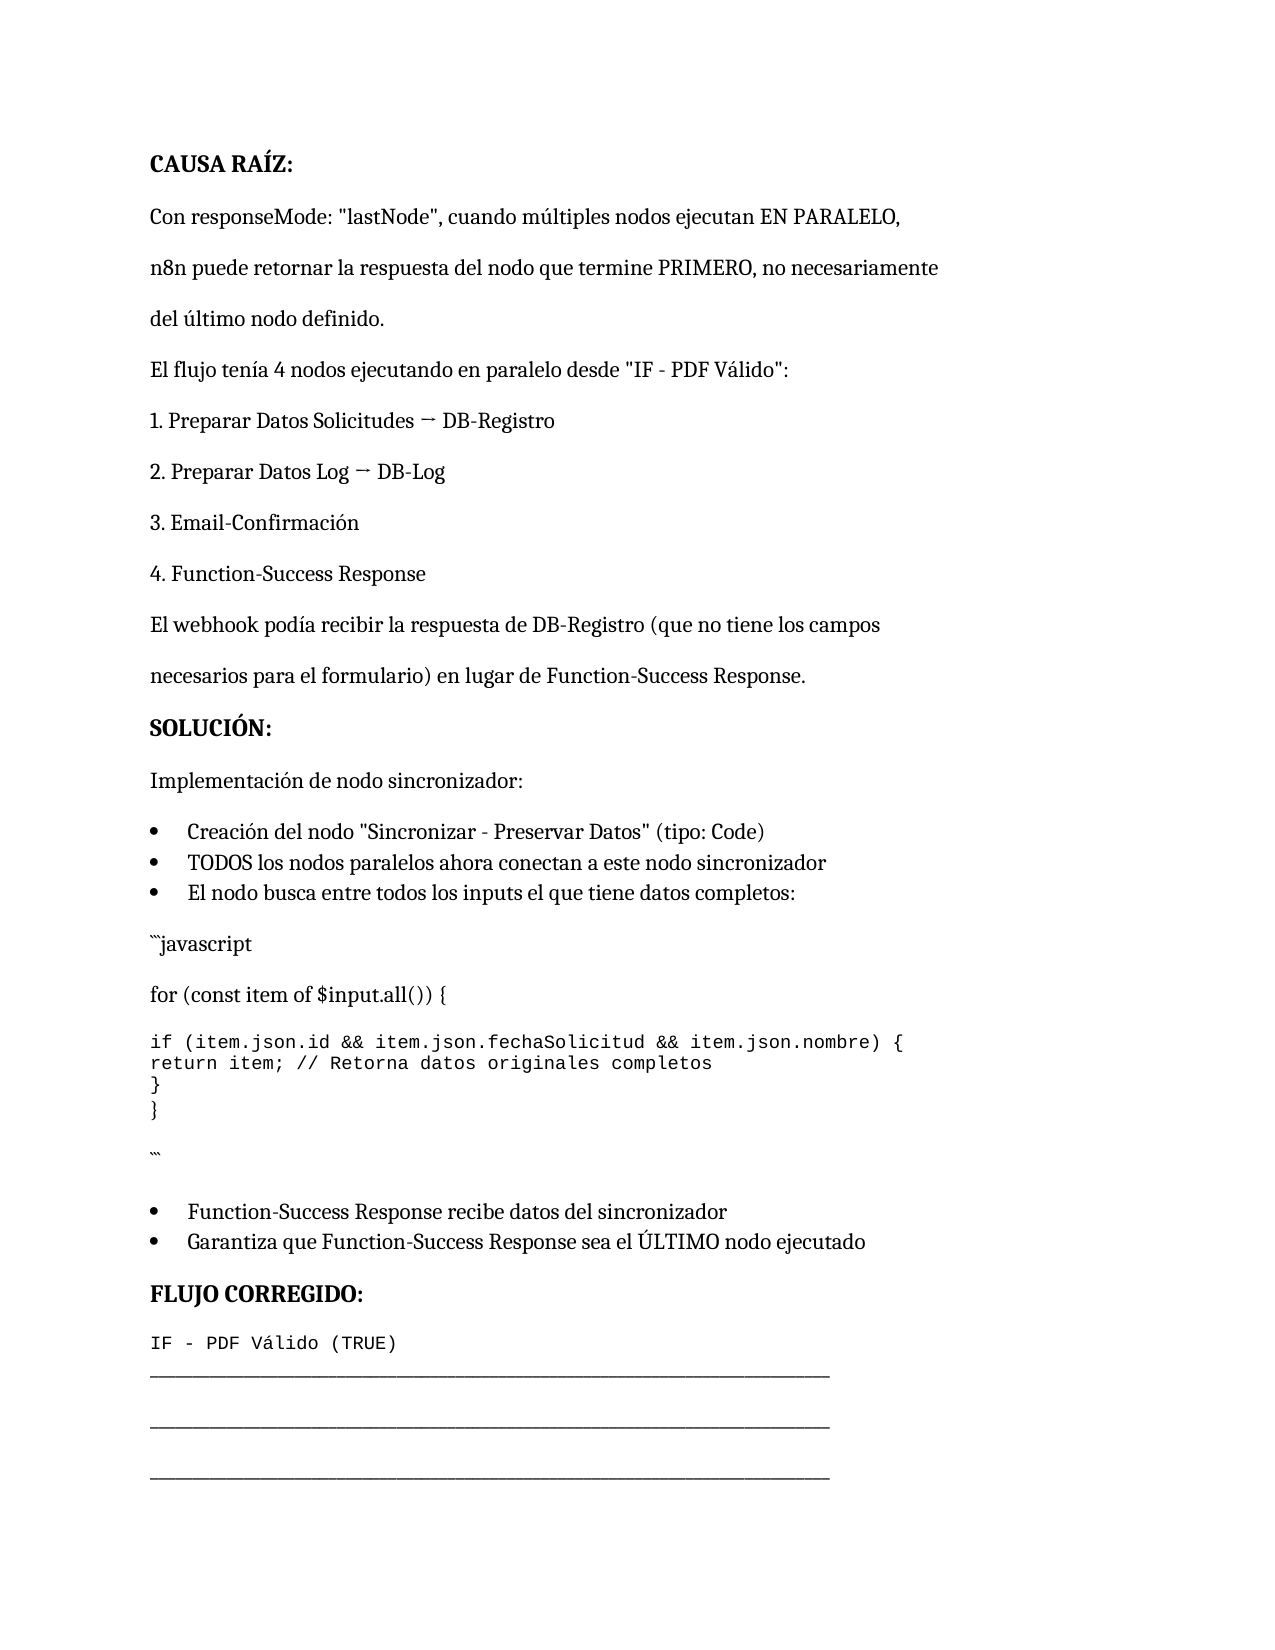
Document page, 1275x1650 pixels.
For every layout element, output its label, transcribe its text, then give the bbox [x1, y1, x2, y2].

text del último nodo definido. [150, 306, 1125, 332]
text if (item.json.id && item.json.fechaSolicitud && item.json.nombre) { [150, 1033, 1125, 1054]
text ```javascript [150, 931, 1125, 957]
text 3. Email-Confirmación [150, 510, 1125, 536]
list Creación del nodo "Sincronizar - Preservar Datos" (tipo: Code) [150, 819, 1125, 846]
text n8n puede retornar la respuesta del nodo que termine PRIMERO, no necesariamente [150, 255, 1125, 281]
text El flujo tenía 4 nodos ejecutando en paralelo desde "IF - PDF Válido": [150, 357, 1125, 383]
text SOLUCIÓN: [150, 714, 1125, 743]
text ________________________________________________________________________________ [150, 1355, 1125, 1381]
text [150, 1457, 1125, 1483]
list Function-Success Response recibe datos del sincronizador [150, 1198, 1125, 1225]
list TODOS los nodos paralelos ahora conectan a este nodo sincronizador [150, 849, 1125, 876]
text } [150, 1075, 1125, 1096]
text ``` [150, 1147, 1125, 1174]
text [150, 1406, 1125, 1432]
text return item; // Retorna datos originales completos [150, 1054, 1125, 1075]
text FLUJO CORREGIDO: [150, 1280, 1125, 1308]
text } [150, 1096, 1125, 1123]
text necesarios para el formulario) en lugar de Function-Success Response. [150, 663, 1125, 689]
text 2. Preparar Datos Log → DB-Log [150, 459, 1125, 485]
text IF - PDF Válido (TRUE) [150, 1334, 1125, 1355]
text for (const item of $input.all()) { [150, 982, 1125, 1008]
text CAUSA RAÍZ: [150, 150, 1125, 179]
text 1. Preparar Datos Solicitudes → DB-Registro [150, 408, 1125, 434]
text Con responseMode: "lastNode", cuando múltiples nodos ejecutan EN PARALELO, [150, 204, 1125, 230]
list El nodo busca entre todos los inputs el que tiene datos completos: [150, 879, 1125, 906]
list Garantiza que Function-Success Response sea el ÚLTIMO nodo ejecutado [150, 1229, 1125, 1255]
text Implementación de nodo sincronizador: [150, 768, 1125, 794]
text 4. Function-Success Response [150, 561, 1125, 587]
text El webhook podía recibir la respuesta de DB-Registro (que no tiene los campos [150, 612, 1125, 638]
